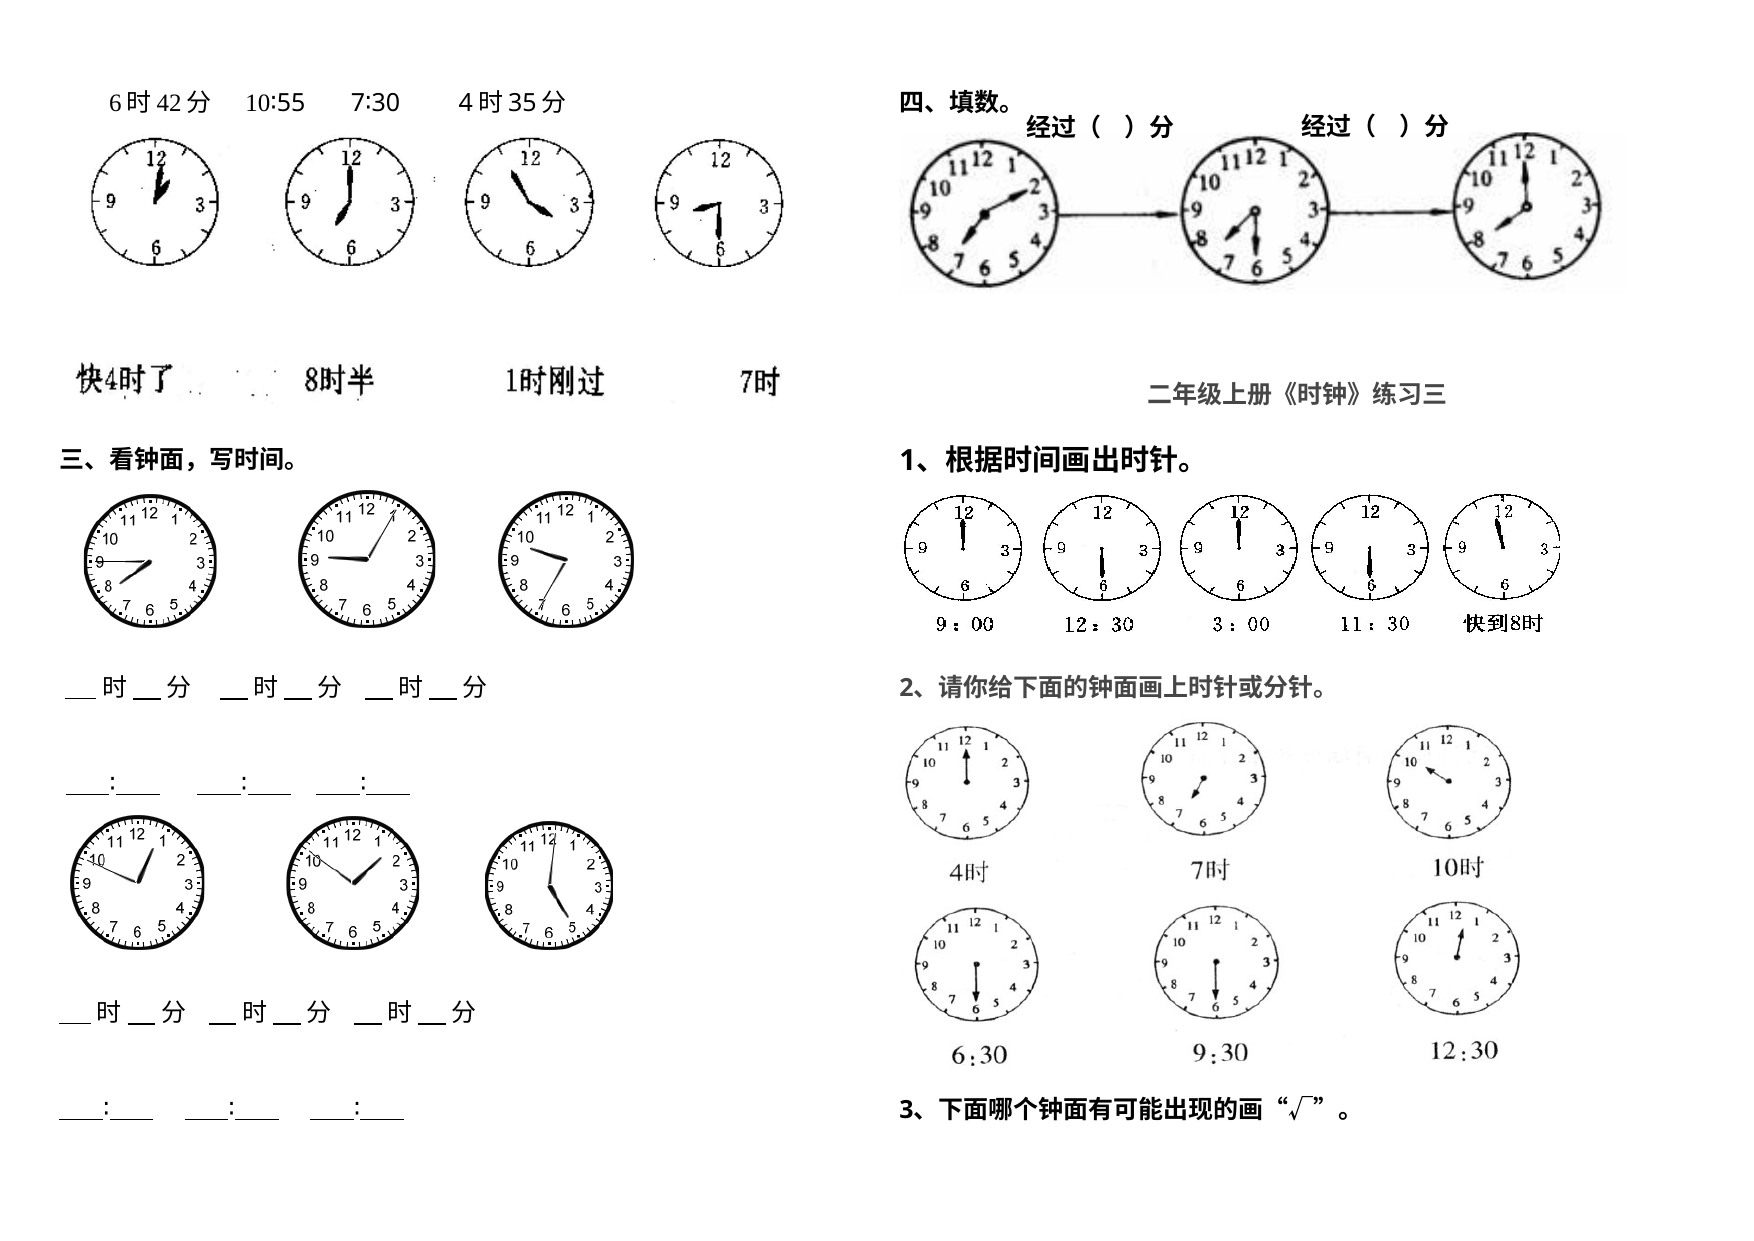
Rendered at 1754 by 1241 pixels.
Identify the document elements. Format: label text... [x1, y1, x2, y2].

picture [286, 816, 420, 950]
text 1、根据时间画出时针。 [899, 425, 1695, 490]
picture [498, 491, 634, 628]
text 四、填数。 [899, 68, 1695, 133]
text 时 分 时 分 时 分 [59, 653, 855, 718]
picture [899, 490, 1560, 646]
text 时 分 时 分 时 分 [59, 978, 855, 1043]
picture [83, 494, 217, 628]
text 2、请你给下面的钟面画上时针或分针。 [899, 653, 1695, 718]
text 6时42分 10∶55 7∶30 4时35分 [109, 68, 855, 133]
picture [485, 821, 613, 950]
picture [70, 815, 205, 950]
picture [899, 132, 1628, 294]
text 三、看钟面，写时间。 [59, 425, 855, 490]
picture [59, 360, 786, 404]
picture [88, 132, 787, 267]
picture [298, 490, 436, 628]
text ∶ ∶ ∶ [59, 1075, 855, 1140]
text ∶ ∶ ∶ [59, 750, 855, 815]
text 二年级上册《时钟》练习三 [899, 360, 1695, 425]
picture [899, 717, 1535, 1071]
text 3、下面哪个钟面有可能出现的画“√”。 [899, 1075, 1695, 1140]
